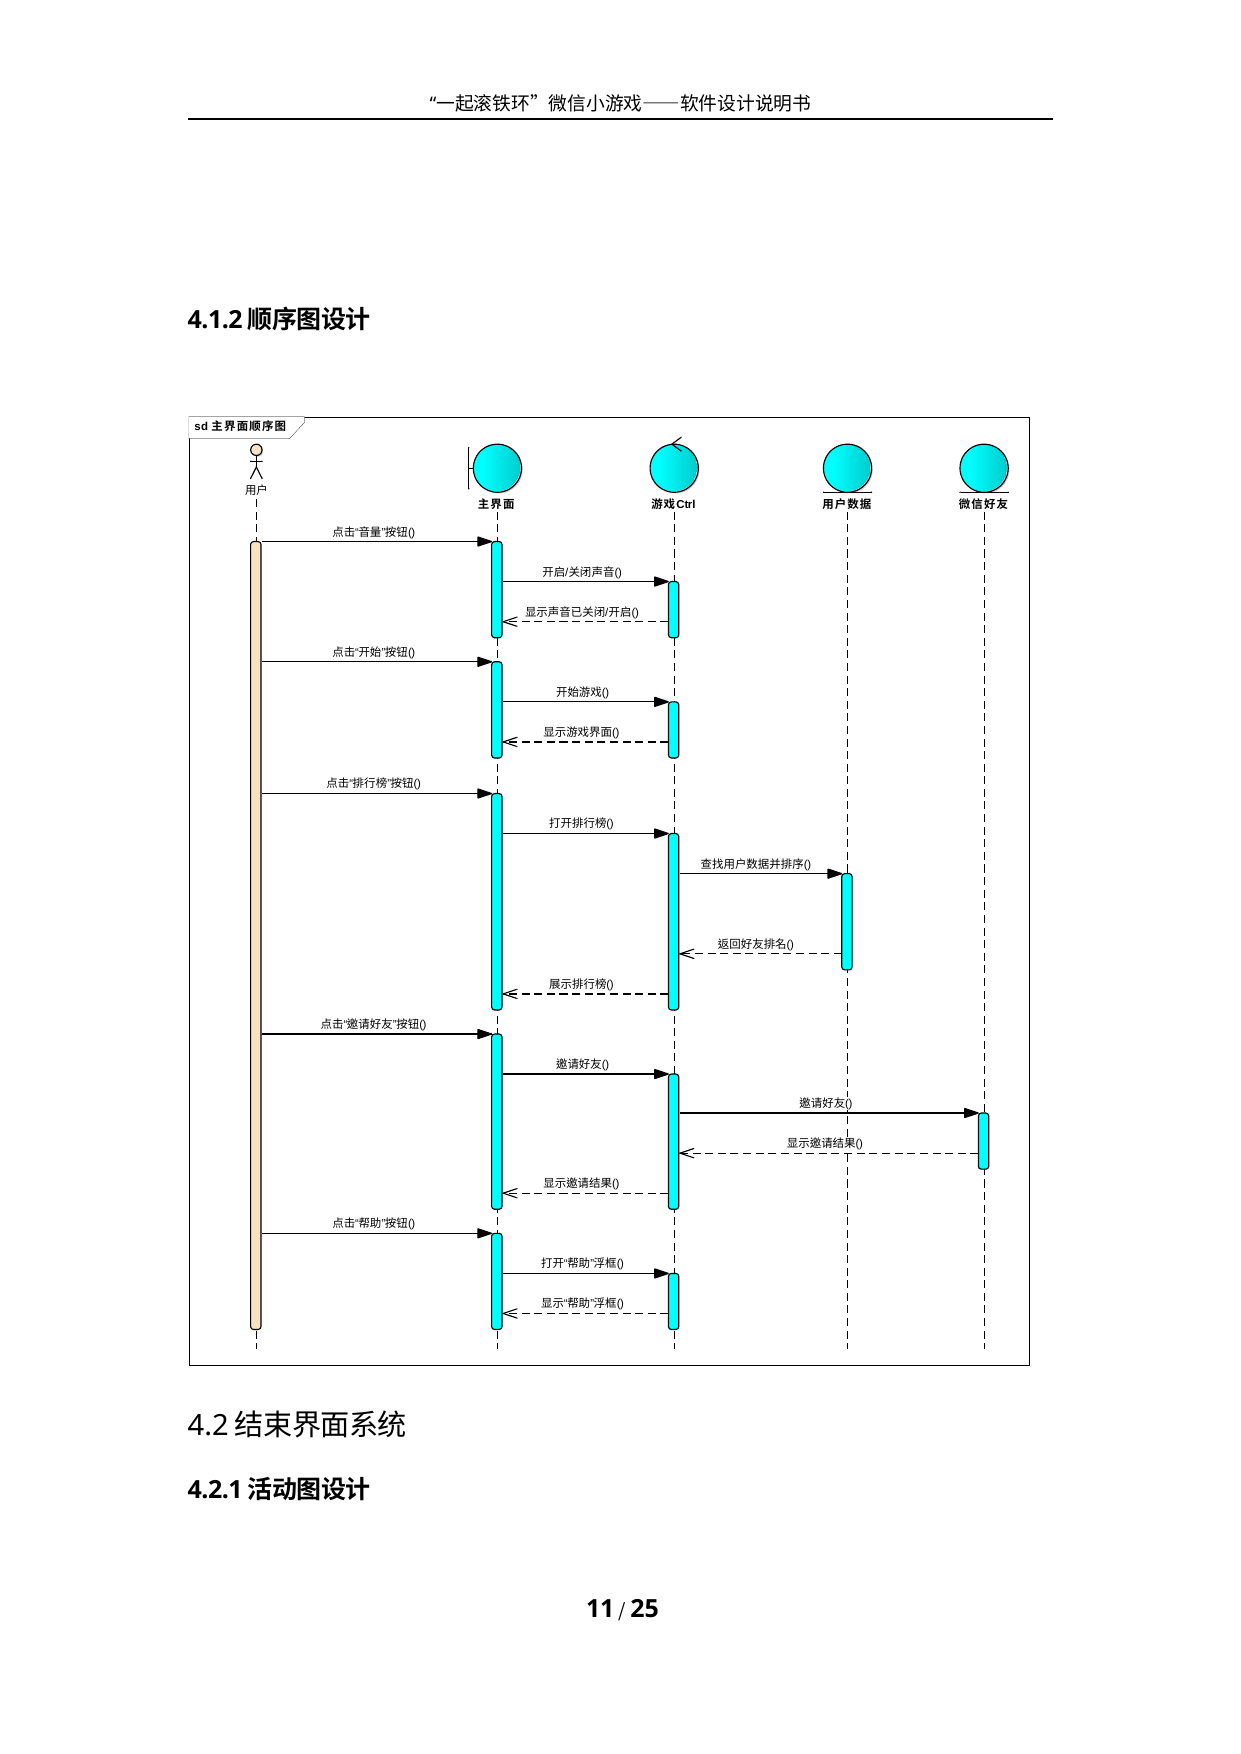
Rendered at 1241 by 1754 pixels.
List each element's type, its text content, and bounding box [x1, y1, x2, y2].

text 4.2.1活动图设计 [187, 1456, 1053, 1521]
text 4.1.2顺序图设计 [187, 286, 1053, 351]
text 4.2结束界面系统 [187, 1391, 1053, 1456]
